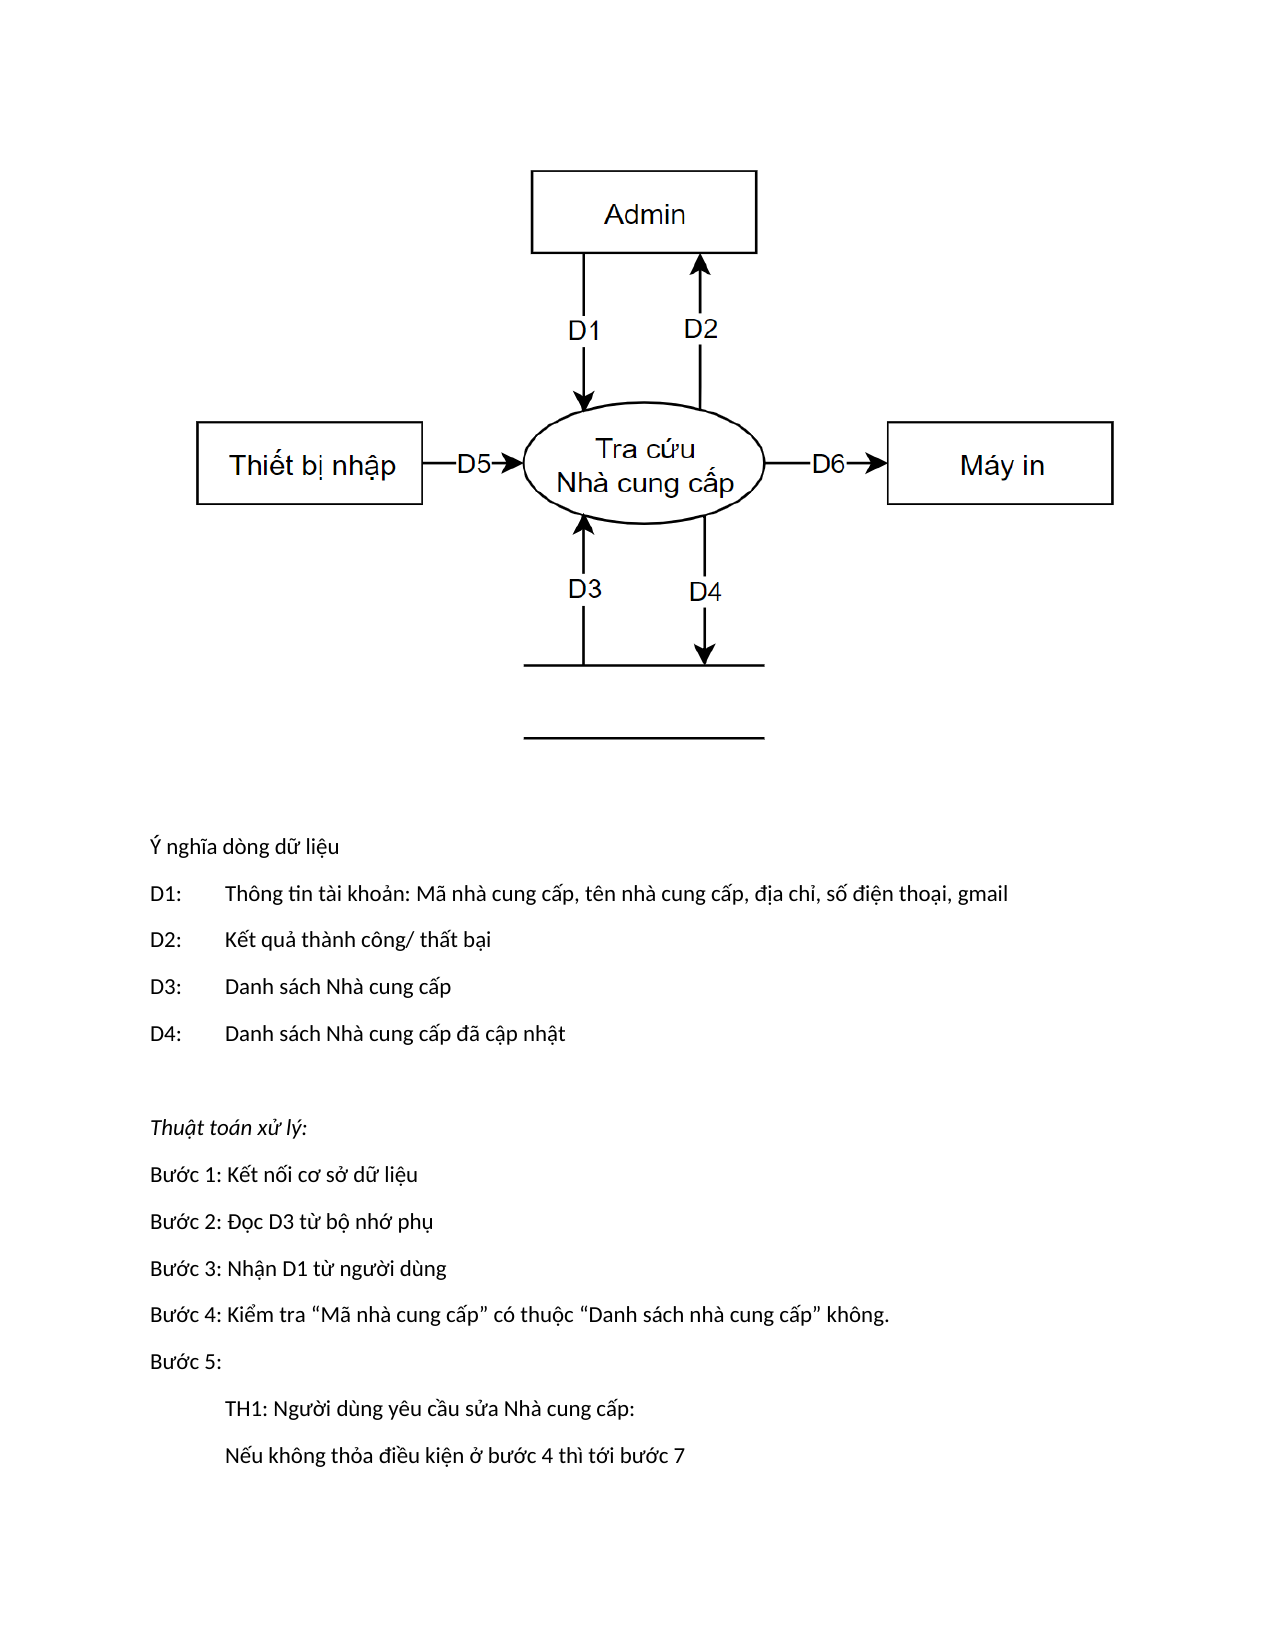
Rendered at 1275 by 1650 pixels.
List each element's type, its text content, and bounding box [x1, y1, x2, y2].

text Bước 1: Kết nối cơ sở dữ liệu [150, 1160, 1125, 1188]
text D3: Danh sách Nhà cung cấp [150, 972, 1125, 1000]
text Bước 2: Đọc D3 từ bộ nhớ phụ [150, 1207, 1125, 1235]
text Bước 4: Kiểm tra “Mã nhà cung cấp” có thuộc “Danh sách nhà cung cấp” không. [150, 1301, 1125, 1328]
text D1: Thông tin tài khoản: Mã nhà cung cấp, tên nhà cung cấp, địa chỉ, số điện thoại, gmail [150, 879, 1125, 907]
picture [150, 150, 1125, 766]
text TH1: Người dùng yêu cầu sửa Nhà cung cấp: [150, 1394, 1125, 1422]
text D4: Danh sách Nhà cung cấp đã cập nhật [150, 1019, 1125, 1047]
text D2: Kết quả thành công/ thất bại [150, 926, 1125, 953]
text Thuật toán xử lý: [150, 1113, 1125, 1141]
text Bước 3: Nhận D1 từ người dùng [150, 1254, 1125, 1282]
text Ý nghĩa dòng dữ liệu [150, 832, 1125, 860]
text Nếu không thỏa điều kiện ở bước 4 thì tới bước 7 [150, 1441, 1125, 1469]
text Bước 5: [150, 1347, 1125, 1375]
